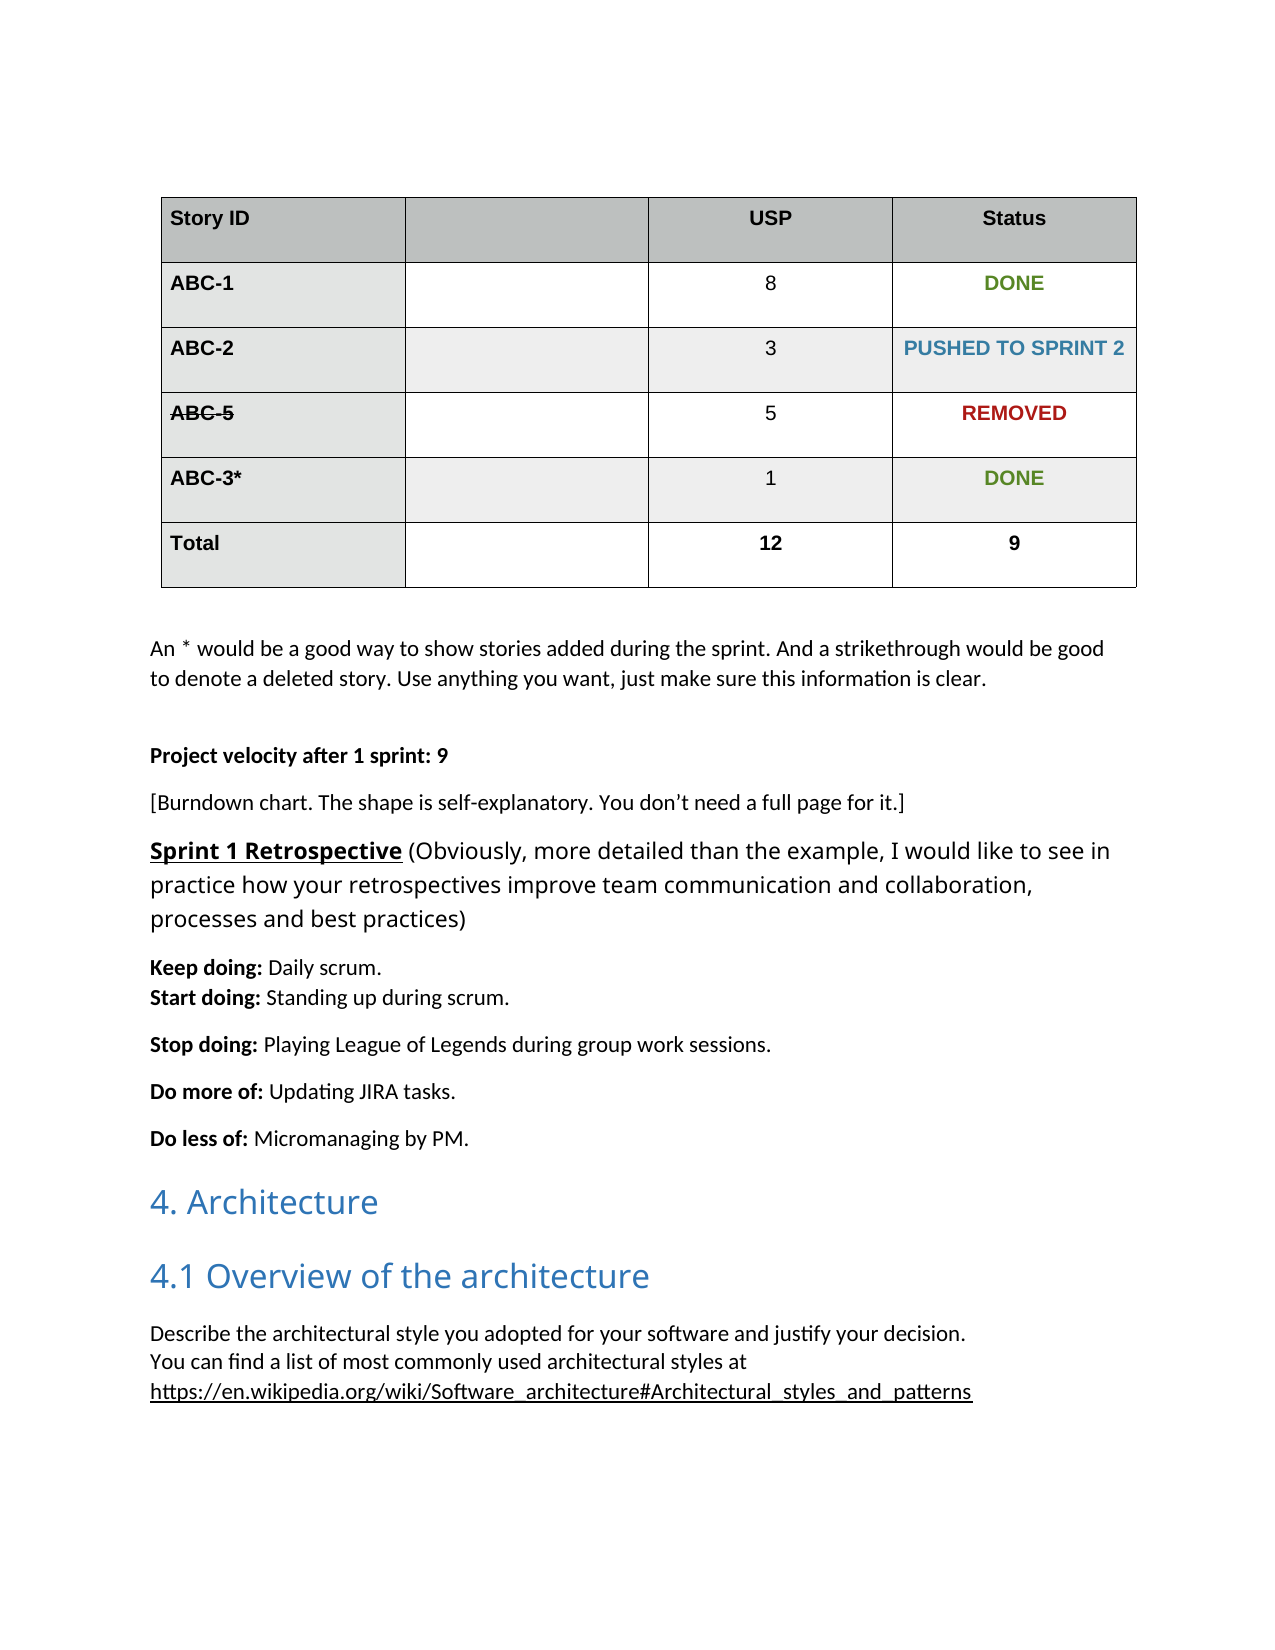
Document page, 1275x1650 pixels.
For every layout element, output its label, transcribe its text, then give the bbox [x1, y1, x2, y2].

text An * would be a good way to show stories added during the sprint. And a strikethrough would be good to denote a deleted story. Use anything you want, just make sure this information is clear. [150, 634, 1125, 692]
table_cell ABC-5 [162, 393, 405, 457]
table_header [406, 198, 648, 262]
text [Burndown chart. The shape is self-explanatory. You don’t need a full page for it.] [150, 788, 1125, 816]
subtitle 4. Architecture [150, 1179, 1125, 1224]
text You can find a list of most commonly used architectural styles at https://en.wikipedia.org/wiki/Software_architecture#Architectural_styles_and_patterns [150, 1347, 1125, 1405]
text Do less of: Micromanaging by PM. [150, 1124, 1125, 1152]
table_cell REMOVED [893, 393, 1136, 457]
text Do more of: Updating JIRA tasks. [150, 1077, 1125, 1105]
text Describe the architectural style you adopted for your software and justify your decision. [150, 1319, 1125, 1347]
text Keep doing: Daily scrum. Start doing: Standing up during scrum. [150, 953, 1125, 1011]
table_header Story ID [162, 198, 405, 262]
table_header Status [893, 198, 1136, 262]
table_cell [406, 393, 648, 457]
text Stop doing: Playing League of Legends during group work sessions. [150, 1030, 1125, 1058]
table_cell ABC-3* [162, 458, 405, 522]
table_cell ABC-1 [162, 263, 405, 327]
table_cell 12 [649, 523, 892, 587]
table_cell Total [162, 523, 405, 587]
subtitle 4.1 Overview of the architecture [150, 1253, 1125, 1298]
table_header USP [649, 198, 892, 262]
table_cell 5 [649, 393, 892, 457]
text Project velocity after 1 sprint: 9 [150, 711, 1125, 769]
table_cell 9 [893, 523, 1136, 587]
table_cell ABC-2 [162, 328, 405, 392]
table_cell 8 [649, 263, 892, 327]
table_cell [406, 523, 648, 587]
table_cell DONE [893, 263, 1136, 327]
text Sprint 1 Retrospective (Obviously, more detailed than the example, I would like to see in practice how your retrospectives improve team communication and collaboration, processes and best practices) [150, 835, 1125, 934]
table_cell [406, 328, 648, 392]
table_cell 3 [649, 328, 892, 392]
table_cell PUSHED TO SPRINT 2 [893, 328, 1136, 392]
table_cell [406, 458, 648, 522]
table_cell [406, 263, 648, 327]
table_cell 1 [649, 458, 892, 522]
table_cell DONE [893, 458, 1136, 522]
